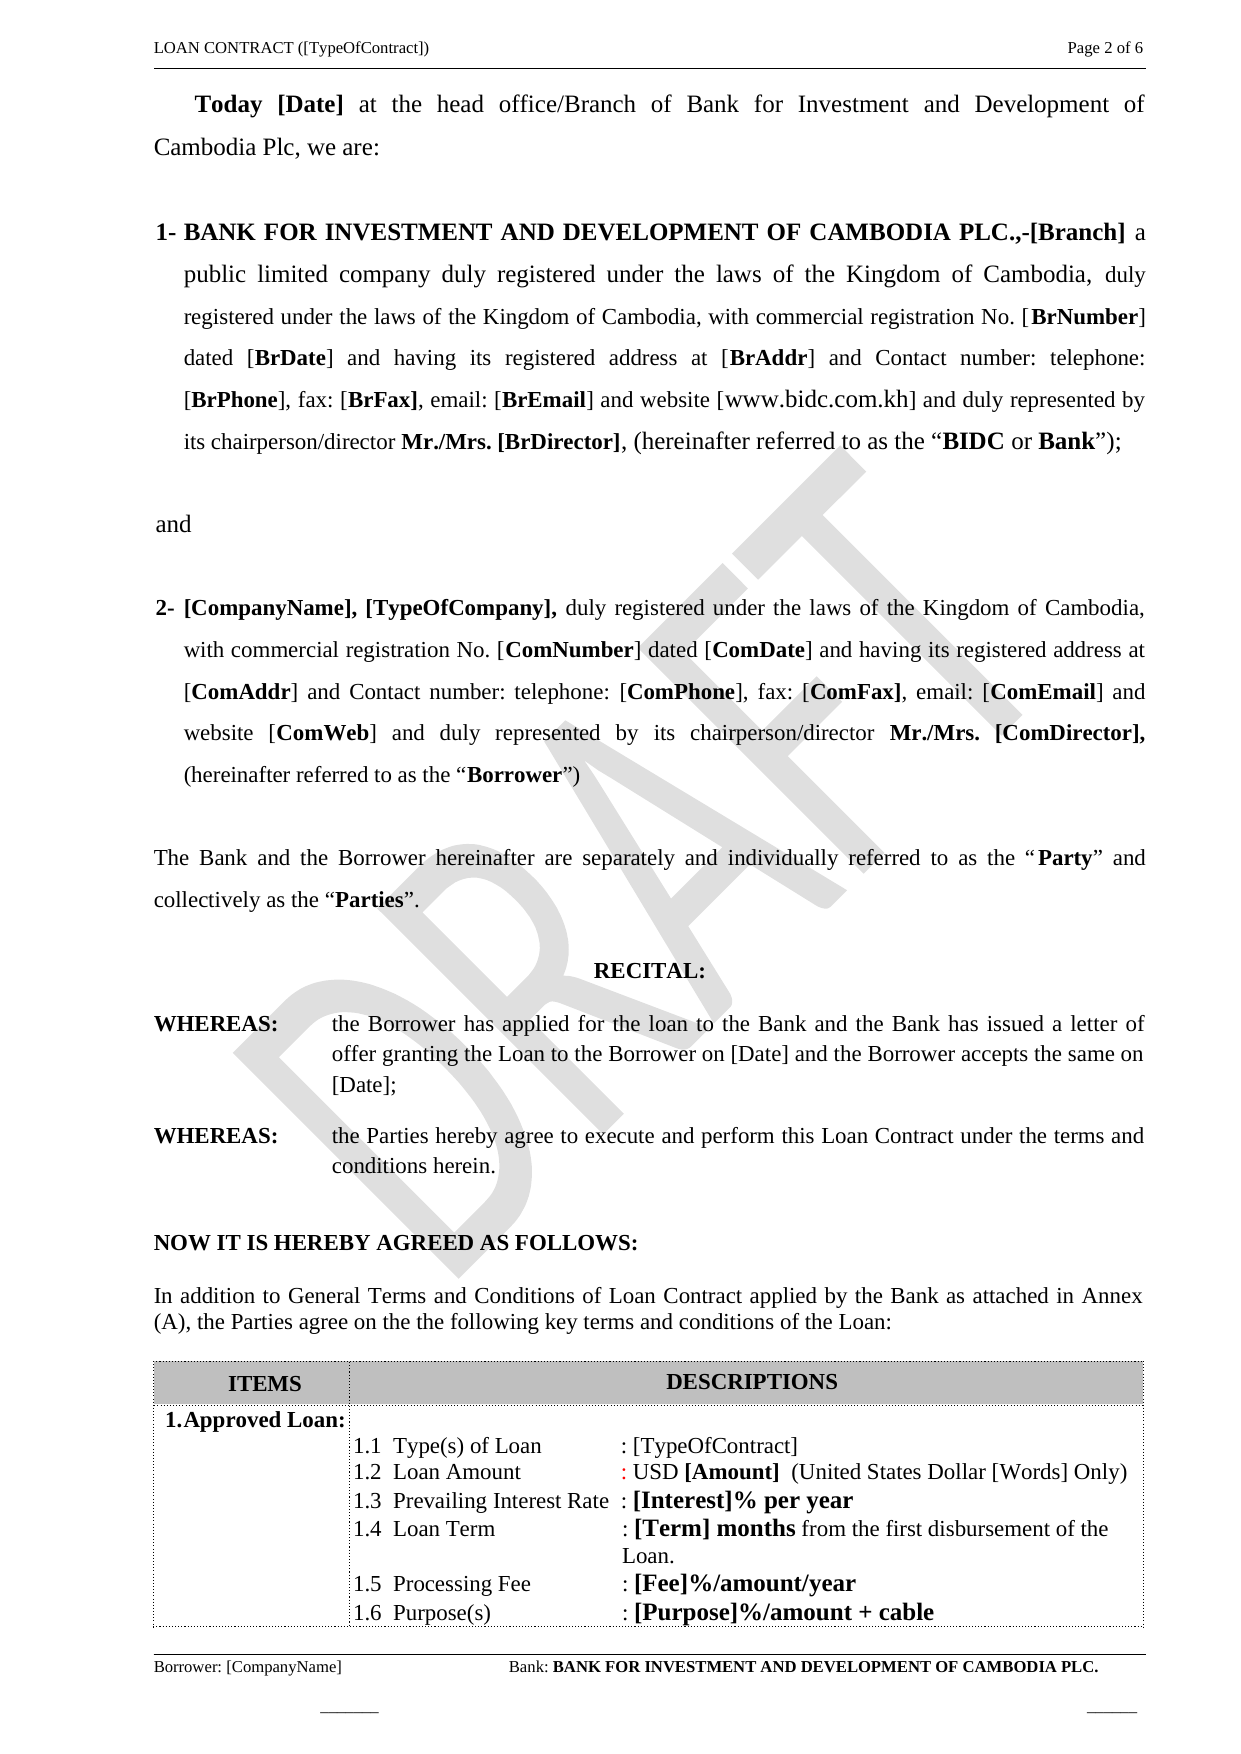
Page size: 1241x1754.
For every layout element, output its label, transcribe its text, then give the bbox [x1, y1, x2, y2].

text In addition to General Terms and Conditions of Loan Contract applied by the Bank as attached in Annex (A), the Parties agree on the the following key terms and conditions of the Loan: [153, 1282, 1146, 1335]
text The Bank and the Borrower hereinafter are separately and individually referred to as the “Party” and collectively as the “Parties”. [153, 832, 1146, 916]
list BANK FOR INVESTMENT AND DEVELOPMENT OF CAMBODIA PLC.,-[Branch] a public limited company duly registered under the laws of the Kingdom of Cambodia, duly registered under the laws of the Kingdom of Cambodia, with commercial registration No. [BrNumber] dated [BrDate] and having its registered address at [BrAddr] and Contact number: telephone: [BrPhone], fax: [BrFax], email: [BrEmail] and website [www.bidc.com.kh] and duly represented by its chairperson/director Mr./Mrs. [BrDirector], (hereinafter referred to as the “BIDC or Bank”); [155, 207, 1146, 457]
list [CompanyName], [TypeOfCompany], duly registered under the laws of the Kingdom of Cambodia, with commercial registration No. [ComNumber] dated [ComDate] and having its registered address at [ComAddr] and Contact number: telephone: [ComPhone], fax: [ComFax], email: [ComEmail] and website [ComWeb] and duly represented by its chairperson/director Mr./Mrs. [ComDirector], (hereinafter referred to as the “Borrower”) [155, 582, 1146, 791]
text RECITAL: [153, 957, 1146, 984]
text WHEREAS: the Parties hereby agree to execute and perform this Loan Contract under the terms and conditions herein. [153, 1122, 1146, 1178]
table_header DESCRIPTIONS [349, 1361, 1143, 1404]
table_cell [349, 1405, 1143, 1626]
table_cell Approved Loan: [154, 1405, 349, 1626]
text Now it is hereby agreed as follows: [153, 1229, 1146, 1256]
text WHEREAS: the Borrower has applied for the loan to the Bank and the Bank has issued a letter of offer granting the Loan to the Borrower on [Date] and the Borrower accepts the same on [Date]; [153, 1010, 1146, 1097]
text Today [Date] at the head office/Branch of Bank for Investment and Development of Cambodia Plc, we are: [153, 89, 1146, 161]
table_header ITEMS [154, 1361, 349, 1404]
list and [155, 499, 1146, 541]
